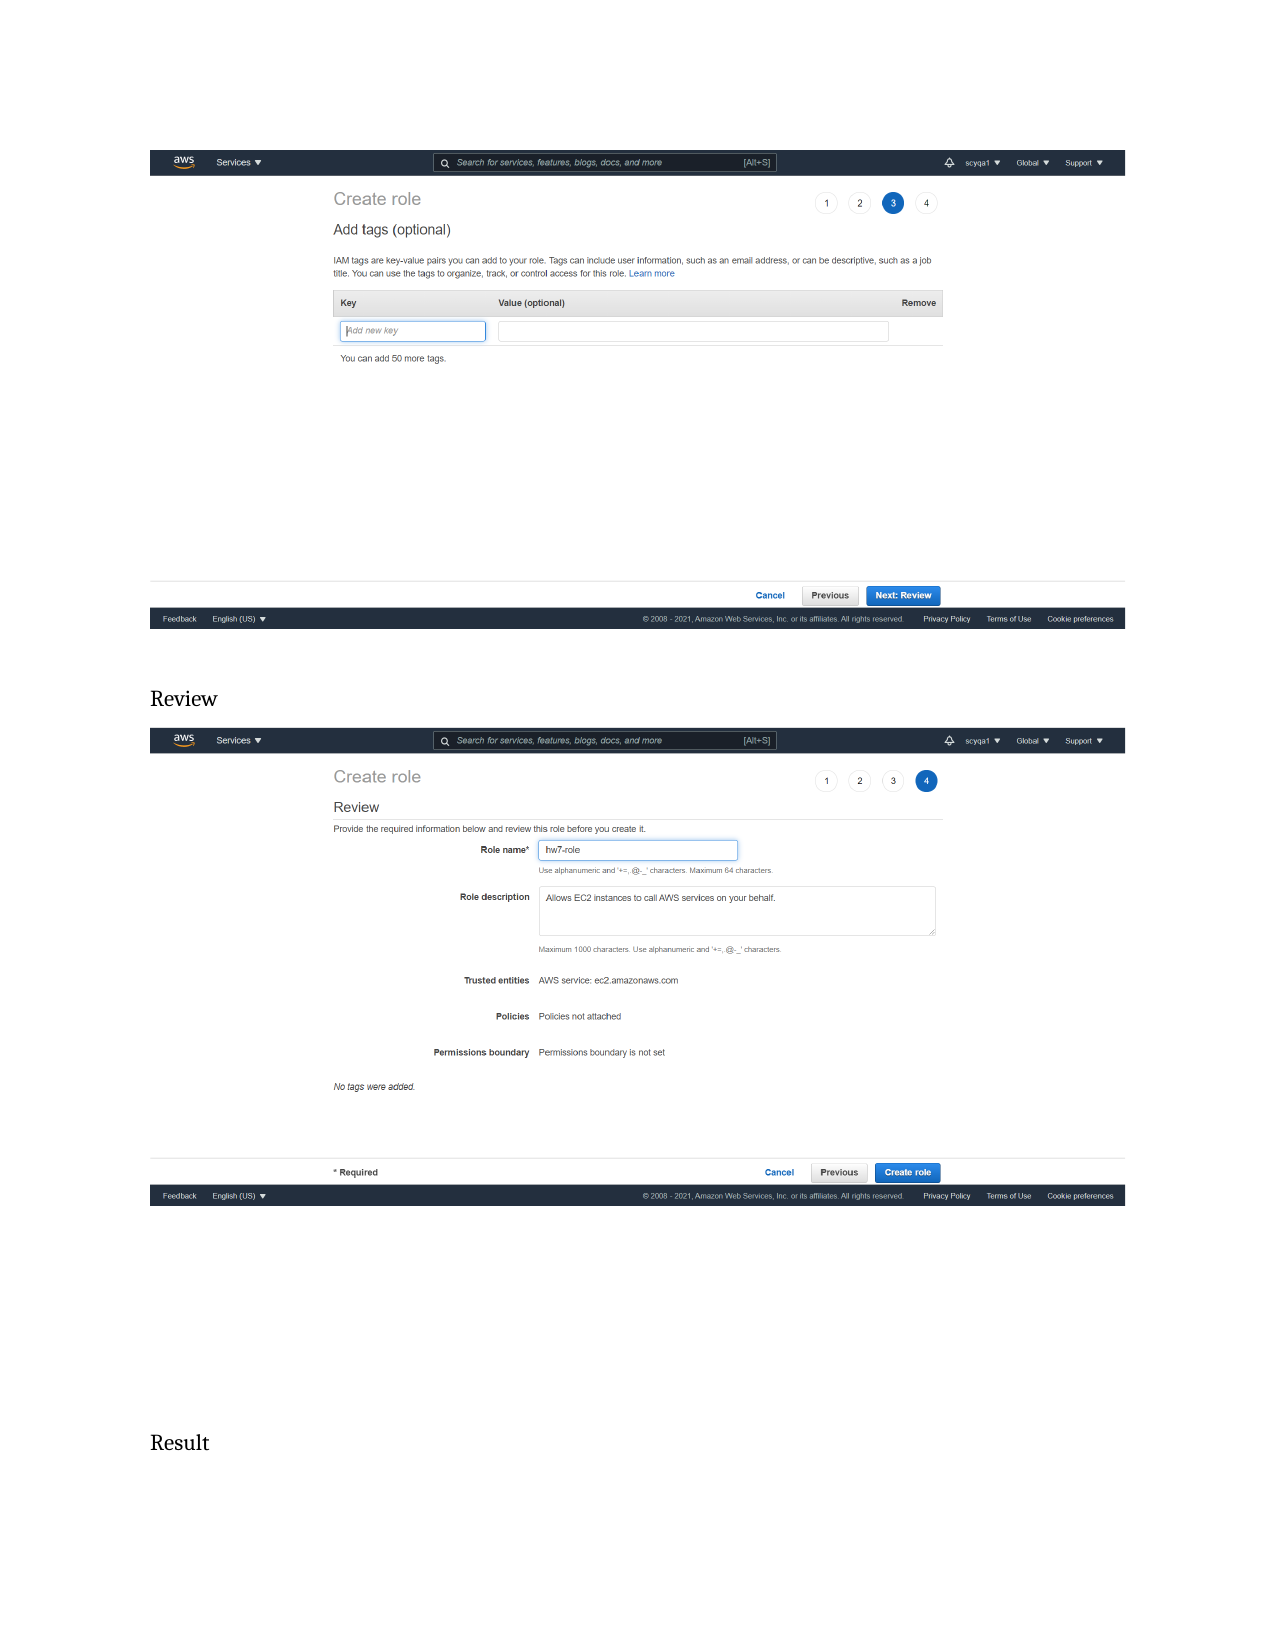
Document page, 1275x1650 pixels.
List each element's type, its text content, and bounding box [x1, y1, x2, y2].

picture [150, 150, 1125, 629]
text Result [150, 1430, 1125, 1456]
text Review [150, 686, 1125, 712]
picture [150, 727, 1125, 1206]
